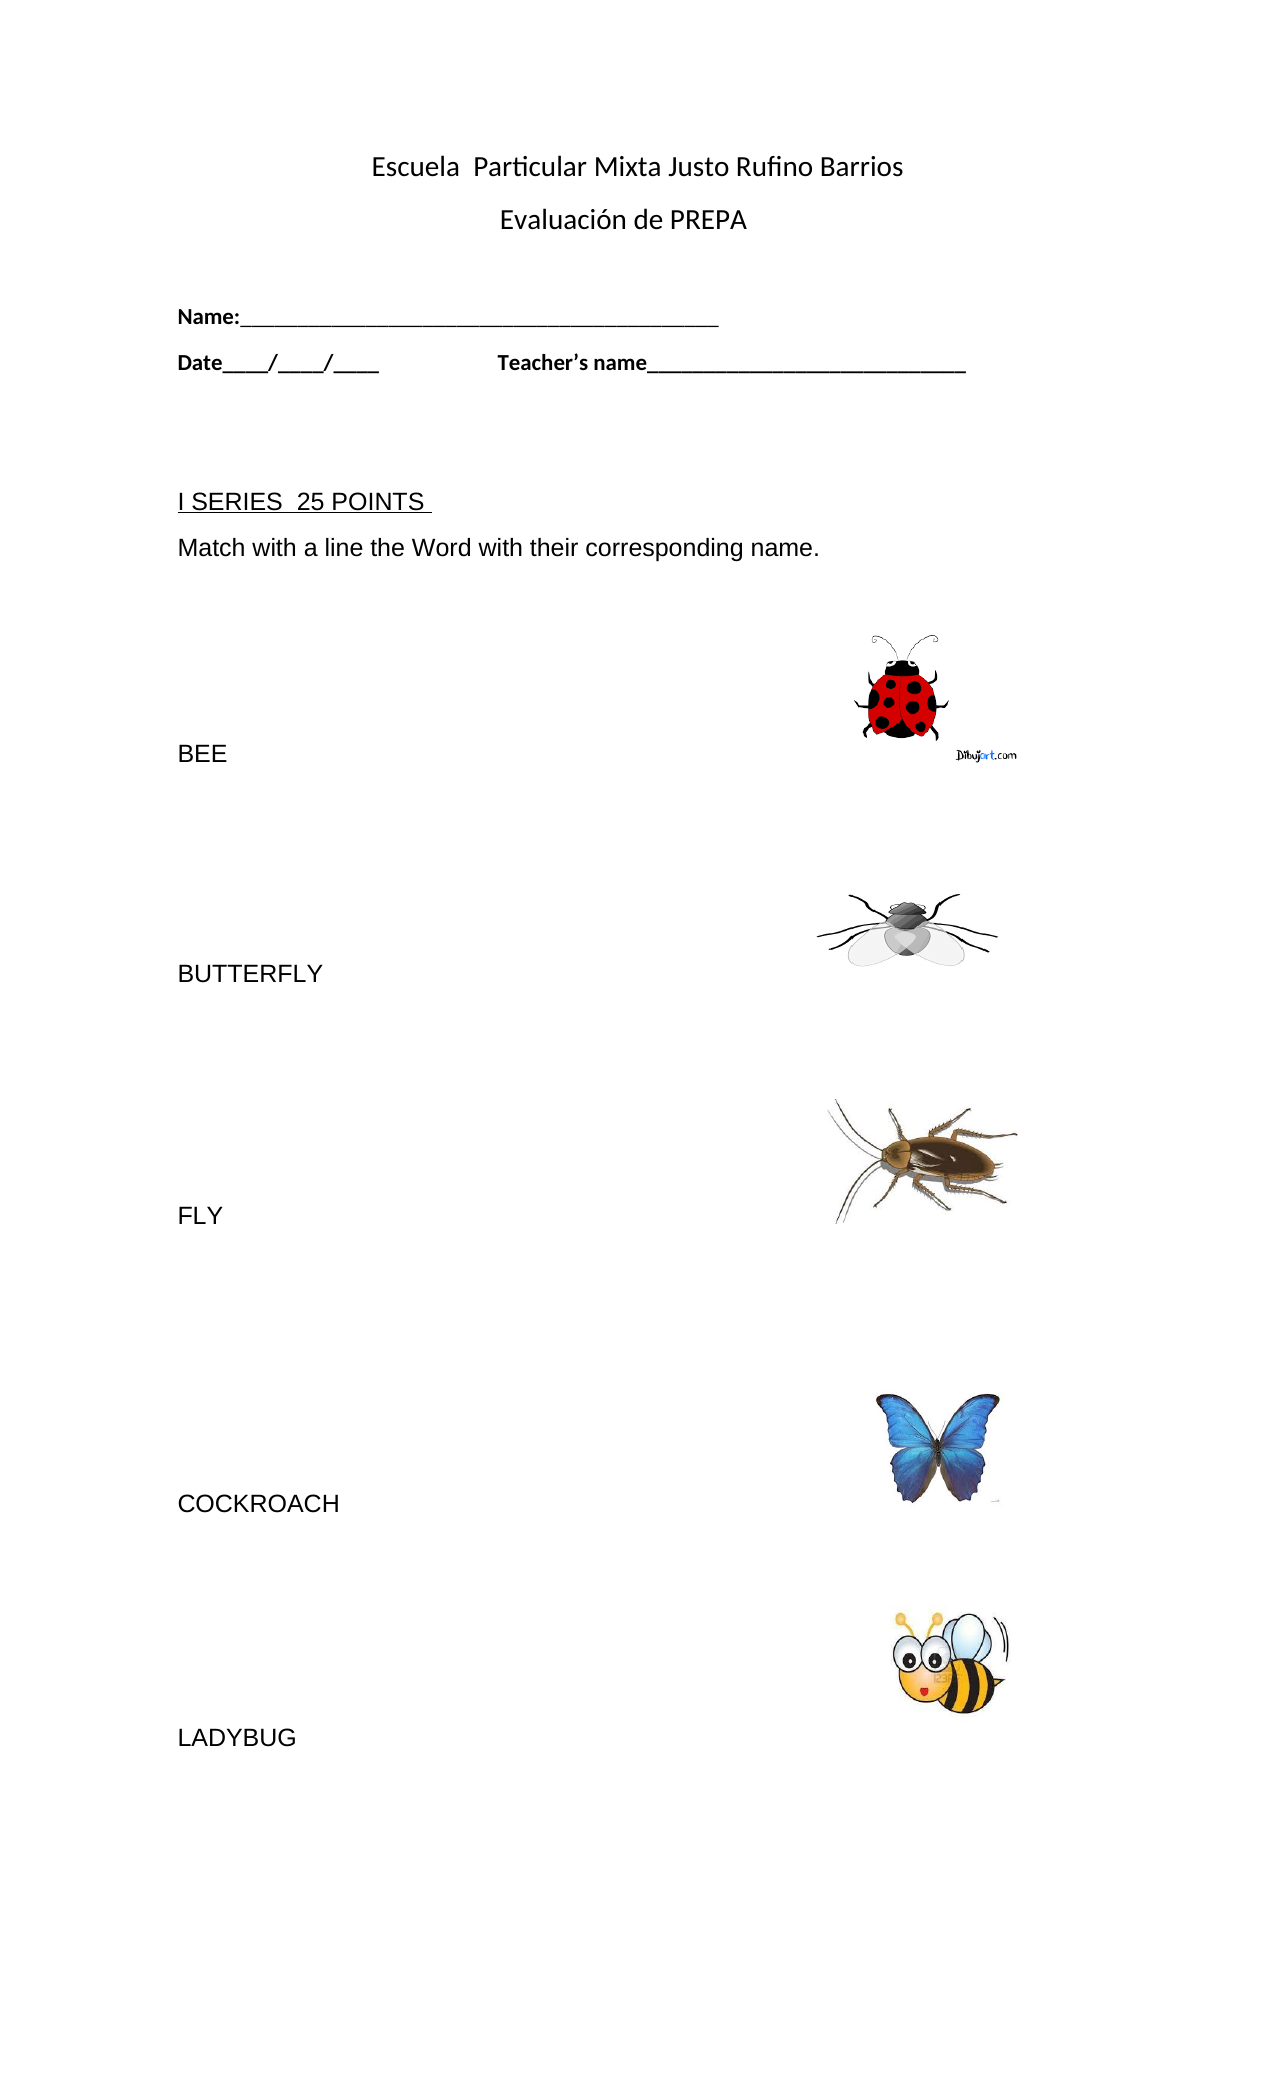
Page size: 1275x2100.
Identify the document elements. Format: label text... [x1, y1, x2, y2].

picture [775, 626, 1022, 763]
text COCKROACH [177, 1388, 1098, 1518]
text LADYBUG [177, 1583, 1098, 1752]
text I SERIES 25 POINTS [177, 487, 1098, 515]
text FLY [177, 1099, 1098, 1229]
picture [827, 1099, 1018, 1224]
picture [867, 1387, 1009, 1513]
text Name:__________________________________________ [177, 302, 1098, 330]
picture [880, 1582, 1016, 1747]
text Match with a line the Word with their corresponding name. [177, 533, 1098, 562]
text Date____/____/____ Teacher’s name____________________________ [177, 348, 1098, 376]
text Evaluación de PREPA [177, 202, 1098, 237]
text Escuela Particular Mixta Justo Rufino Barrios [177, 148, 1098, 183]
text BUTTERFLY [177, 879, 1098, 987]
picture [809, 879, 1007, 983]
